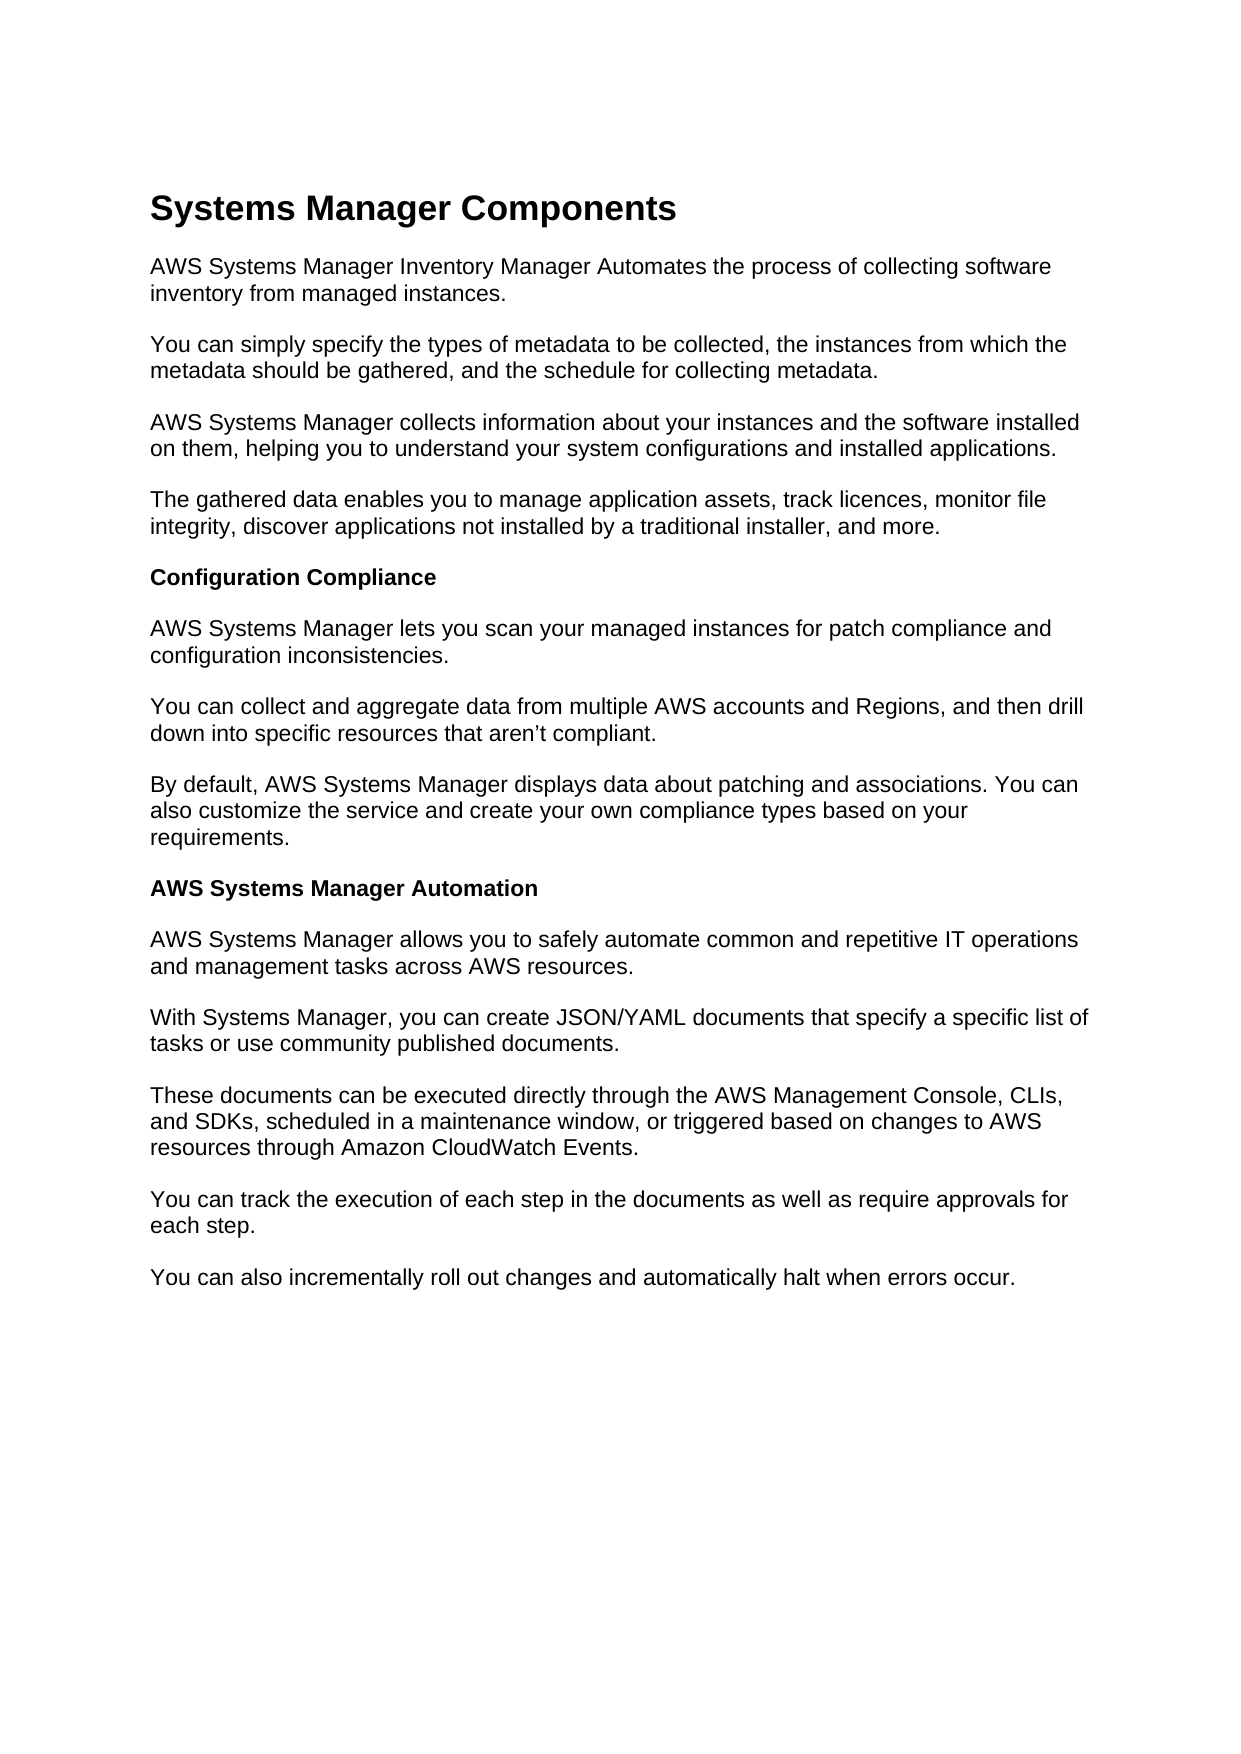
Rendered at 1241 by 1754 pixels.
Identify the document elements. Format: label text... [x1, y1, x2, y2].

subtitle Systems Manager Components [150, 187, 1090, 228]
text You can collect and aggregate data from multiple AWS accounts and Regions, and then drill down into specific resources that aren’t compliant. [150, 693, 1090, 746]
text AWS Systems Manager allows you to safely automate common and repetitive IT operations and management tasks across AWS resources. [150, 926, 1090, 979]
subtitle Configuration Compliance [150, 564, 1090, 590]
text You can also incrementally roll out changes and automatically halt when errors occur. [150, 1263, 1090, 1290]
text You can simply specify the types of metadata to be collected, the instances from which the metadata should be gathered, and the schedule for collecting metadata. [150, 331, 1090, 384]
text AWS Systems Manager Inventory Manager Automates the process of collecting software inventory from managed instances. [150, 253, 1090, 306]
subtitle AWS Systems Manager Automation [150, 875, 1090, 901]
text These documents can be executed directly through the AWS Management Console, CLIs, and SDKs, scheduled in a maintenance window, or triggered based on changes to AWS resources through Amazon CloudWatch Events. [150, 1082, 1090, 1161]
text You can track the execution of each step in the documents as well as require approvals for each step. [150, 1186, 1090, 1238]
text With Systems Manager, you can create JSON/YAML documents that specify a specific list of tasks or use community published documents. [150, 1004, 1090, 1057]
text AWS Systems Manager lets you scan your managed instances for patch compliance and configuration inconsistencies. [150, 615, 1090, 668]
text The gathered data enables you to manage application assets, track licences, monitor file integrity, discover applications not installed by a traditional installer, and more. [150, 486, 1090, 539]
text AWS Systems Manager collects information about your instances and the software installed on them, helping you to understand your system configurations and installed applications. [150, 409, 1090, 461]
text By default, AWS Systems Manager displays data about patching and associations. You can also customize the service and create your own compliance types based on your requirements. [150, 771, 1090, 850]
